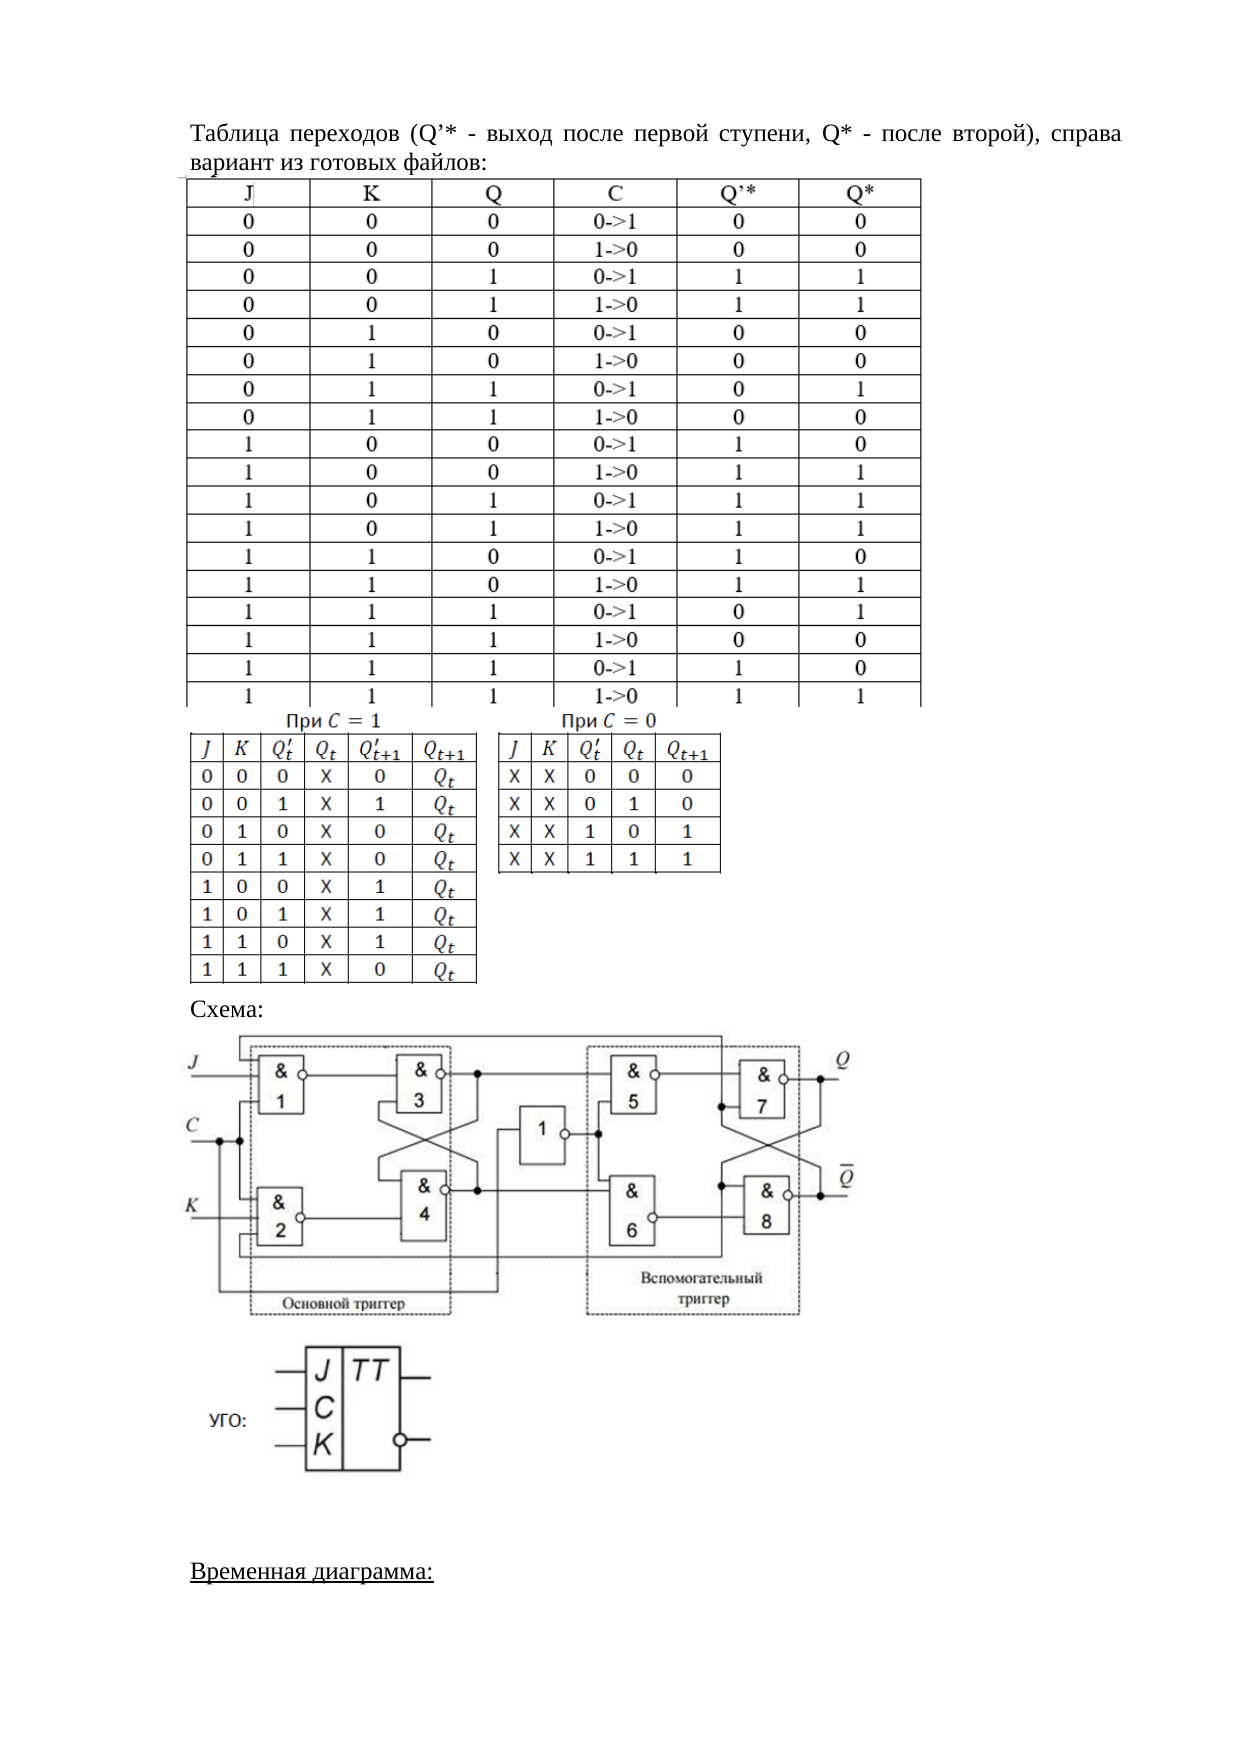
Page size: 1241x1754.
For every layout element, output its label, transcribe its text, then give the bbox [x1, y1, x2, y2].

text Схема: [190, 994, 1140, 1023]
picture [177, 1023, 876, 1324]
text Временная диаграмма: [190, 1556, 1140, 1585]
text Таблица переходов (Q’* - выход после первой ступени, Q* - после второй), справа вариант из готовых файлов: [190, 118, 1122, 176]
picture [177, 175, 924, 989]
picture [189, 1341, 446, 1482]
